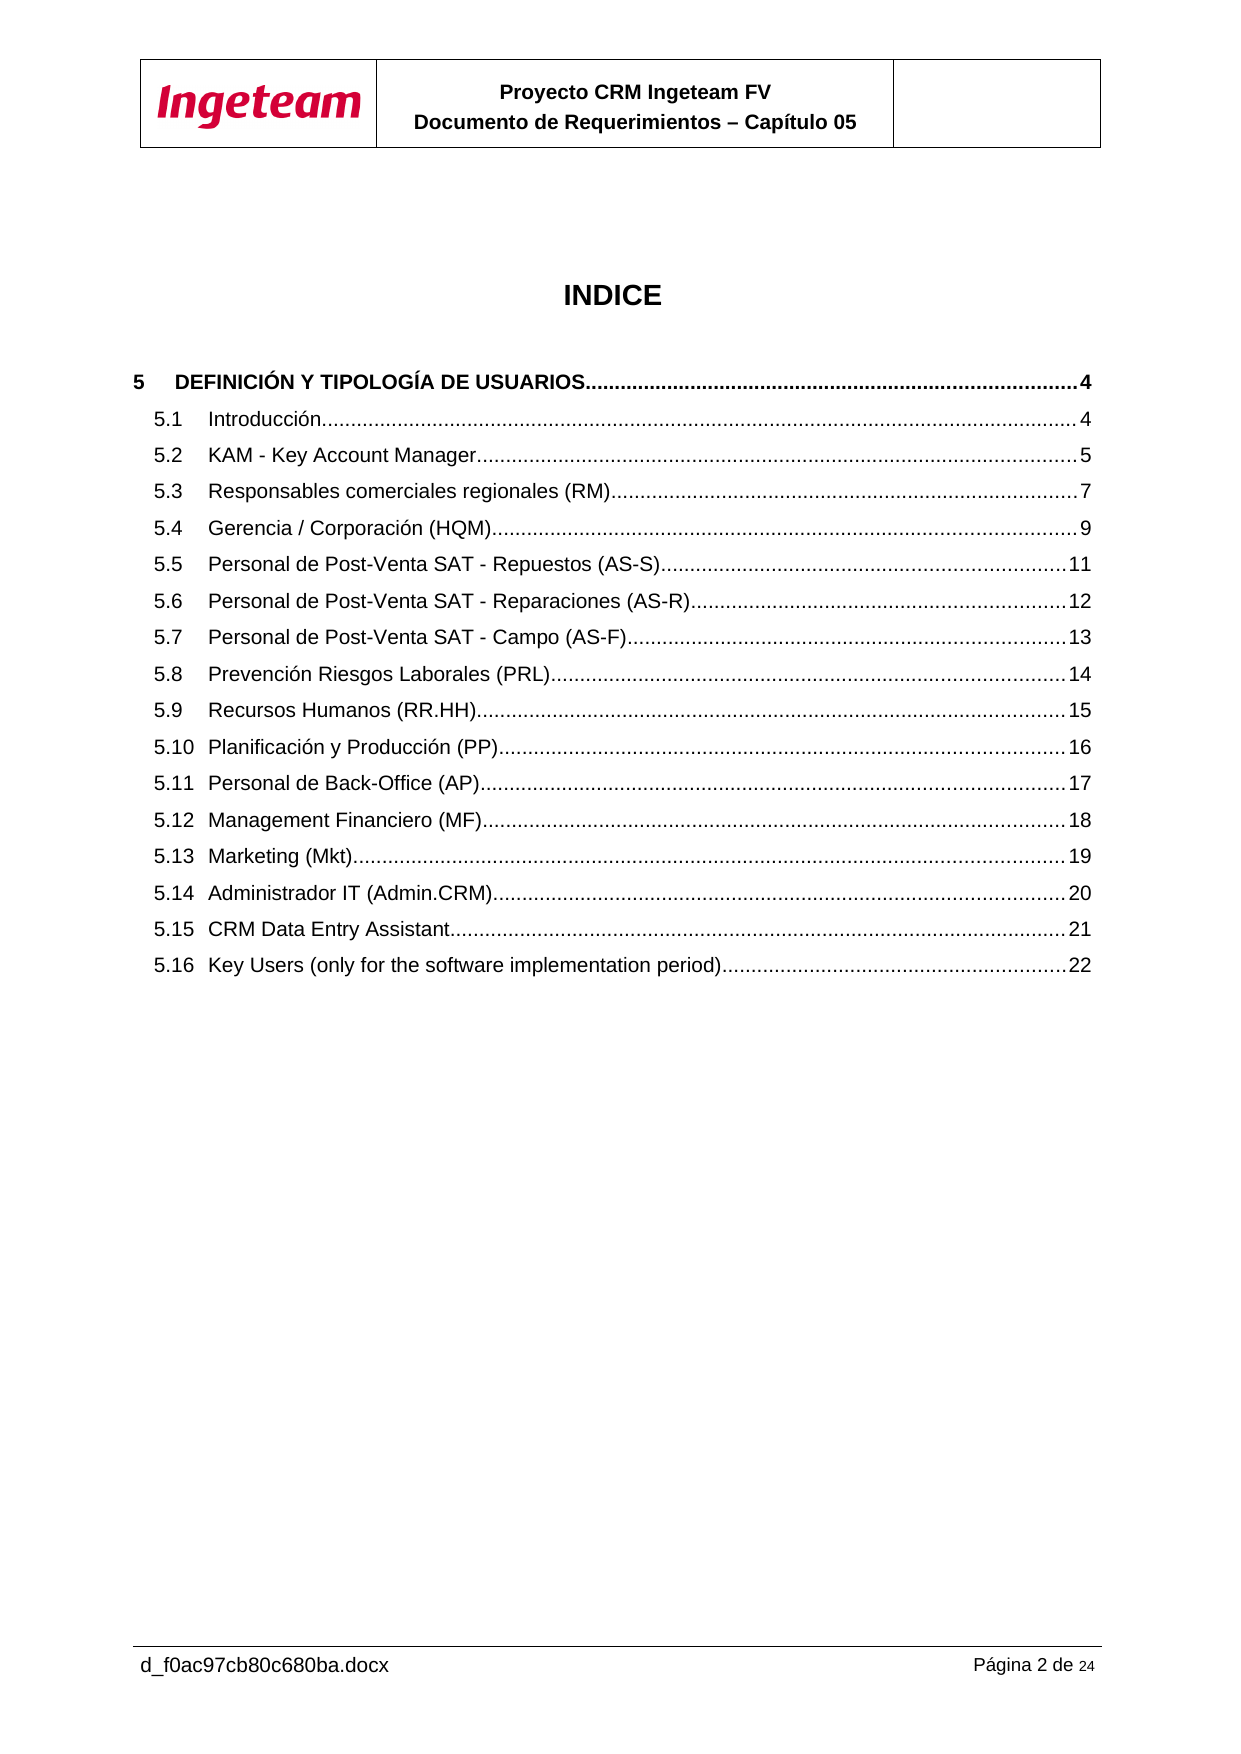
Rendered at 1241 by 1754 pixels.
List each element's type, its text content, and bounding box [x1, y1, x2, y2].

text 5.6 Personal de Post-Venta SAT - Reparaciones (AS-R) 12 [154, 589, 1092, 613]
picture [157, 85, 361, 129]
text 5.5 Personal de Post-Venta SAT - Repuestos (AS-S) 11 [154, 552, 1092, 576]
text 5.4 Gerencia / Corporación (HQM) 9 [154, 516, 1092, 540]
text 5.8 Prevención Riesgos Laborales (PRL) 14 [154, 662, 1092, 686]
text 5.7 Personal de Post-Venta SAT - Campo (AS-F) 13 [154, 625, 1092, 649]
text 5.10 Planificación y Producción (PP) 16 [154, 734, 1092, 758]
text 5.2 KAM - Key Account Manager 5 [154, 443, 1092, 467]
text 5 DEFINICIÓN Y TIPOLOGÍA DE USUARIOS 4 [133, 370, 1092, 394]
text 5.11 Personal de Back-Office (AP) 17 [154, 771, 1092, 795]
text 5.12 Management Financiero (MF) 18 [154, 807, 1092, 831]
text 5.15 CRM Data Entry Assistant 21 [154, 917, 1092, 941]
text 5.14 Administrador IT (Admin.CRM) 20 [154, 880, 1092, 904]
text 5.9 Recursos Humanos (RR.HH) 15 [154, 698, 1092, 722]
text 5.3 Responsables comerciales regionales (RM) 7 [154, 479, 1092, 503]
text INDICE [133, 278, 1092, 311]
text 5.16 Key Users (only for the software implementation period) 22 [154, 953, 1092, 977]
text 5.1 Introducción 4 [154, 406, 1092, 430]
text 5.13 Marketing (Mkt) 19 [154, 844, 1092, 868]
